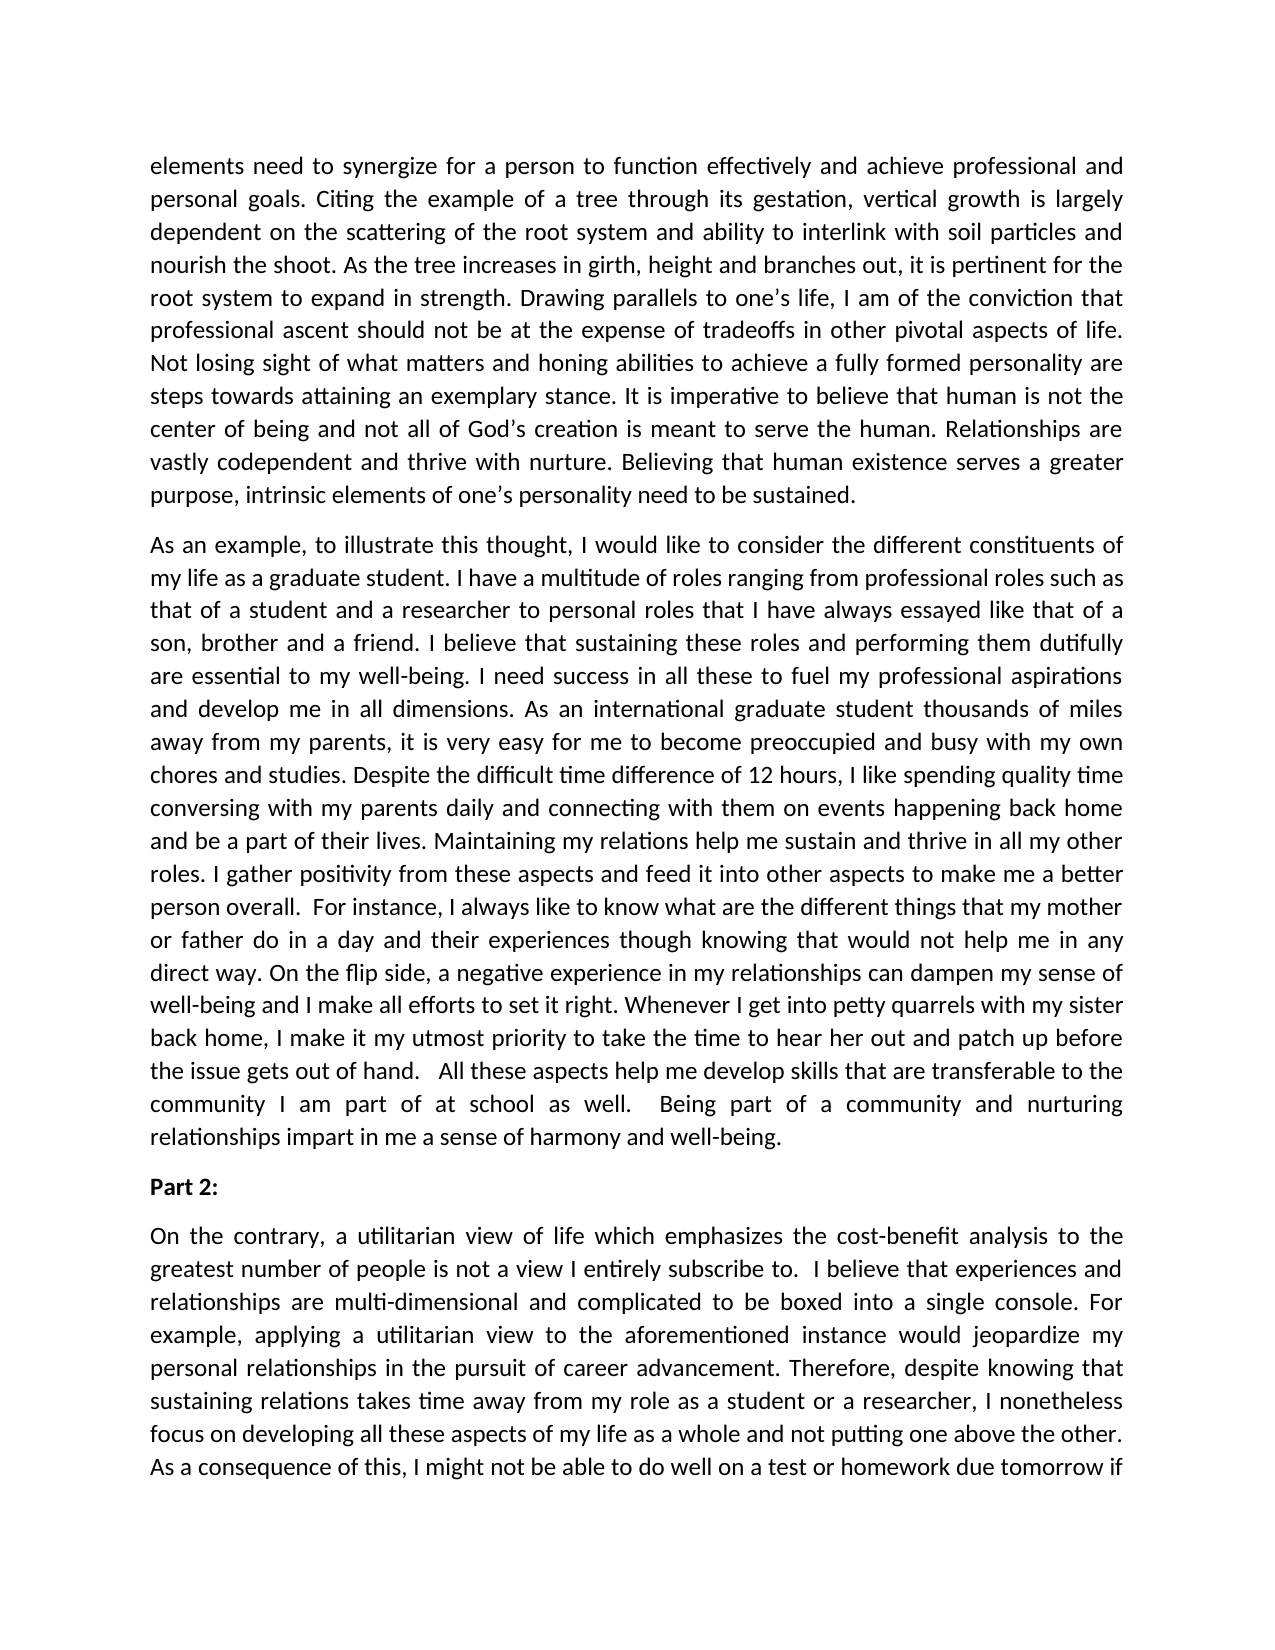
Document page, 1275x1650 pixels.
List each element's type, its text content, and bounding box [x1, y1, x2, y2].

text As an example, to illustrate this thought, I would like to consider the different constituents of my life as a graduate student. I have a multitude of roles ranging from professional roles such as that of a student and a researcher to personal roles that I have always essayed like that of a son, brother and a friend. I believe that sustaining these roles and performing them dutifully are essential to my well-being. I need success in all these to fuel my professional aspirations and develop me in all dimensions. As an international graduate student thousands of miles away from my parents, it is very easy for me to become preoccupied and busy with my own chores and studies. Despite the difficult time difference of 12 hours, I like spending quality time conversing with my parents daily and connecting with them on events happening back home and be a part of their lives. Maintaining my relations help me sustain and thrive in all my other roles. I gather positivity from these aspects and feed it into other aspects to make me a better person overall. For instance, I always like to know what are the different things that my mother or father do in a day and their experiences though knowing that would not help me in any direct way. On the flip side, a negative experience in my relationships can dampen my sense of well-being and I make all efforts to set it right. Whenever I get into petty quarrels with my sister back home, I make it my utmost priority to take the time to hear her out and patch up before the issue gets out of hand. All these aspects help me develop skills that are transferable to the community I am part of at school as well. Being part of a community and nurturing relationships impart in me a sense of harmony and well-being. [150, 529, 1125, 1152]
text Part 2: [150, 1171, 1125, 1201]
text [150, 1220, 1125, 1481]
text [150, 150, 1125, 510]
